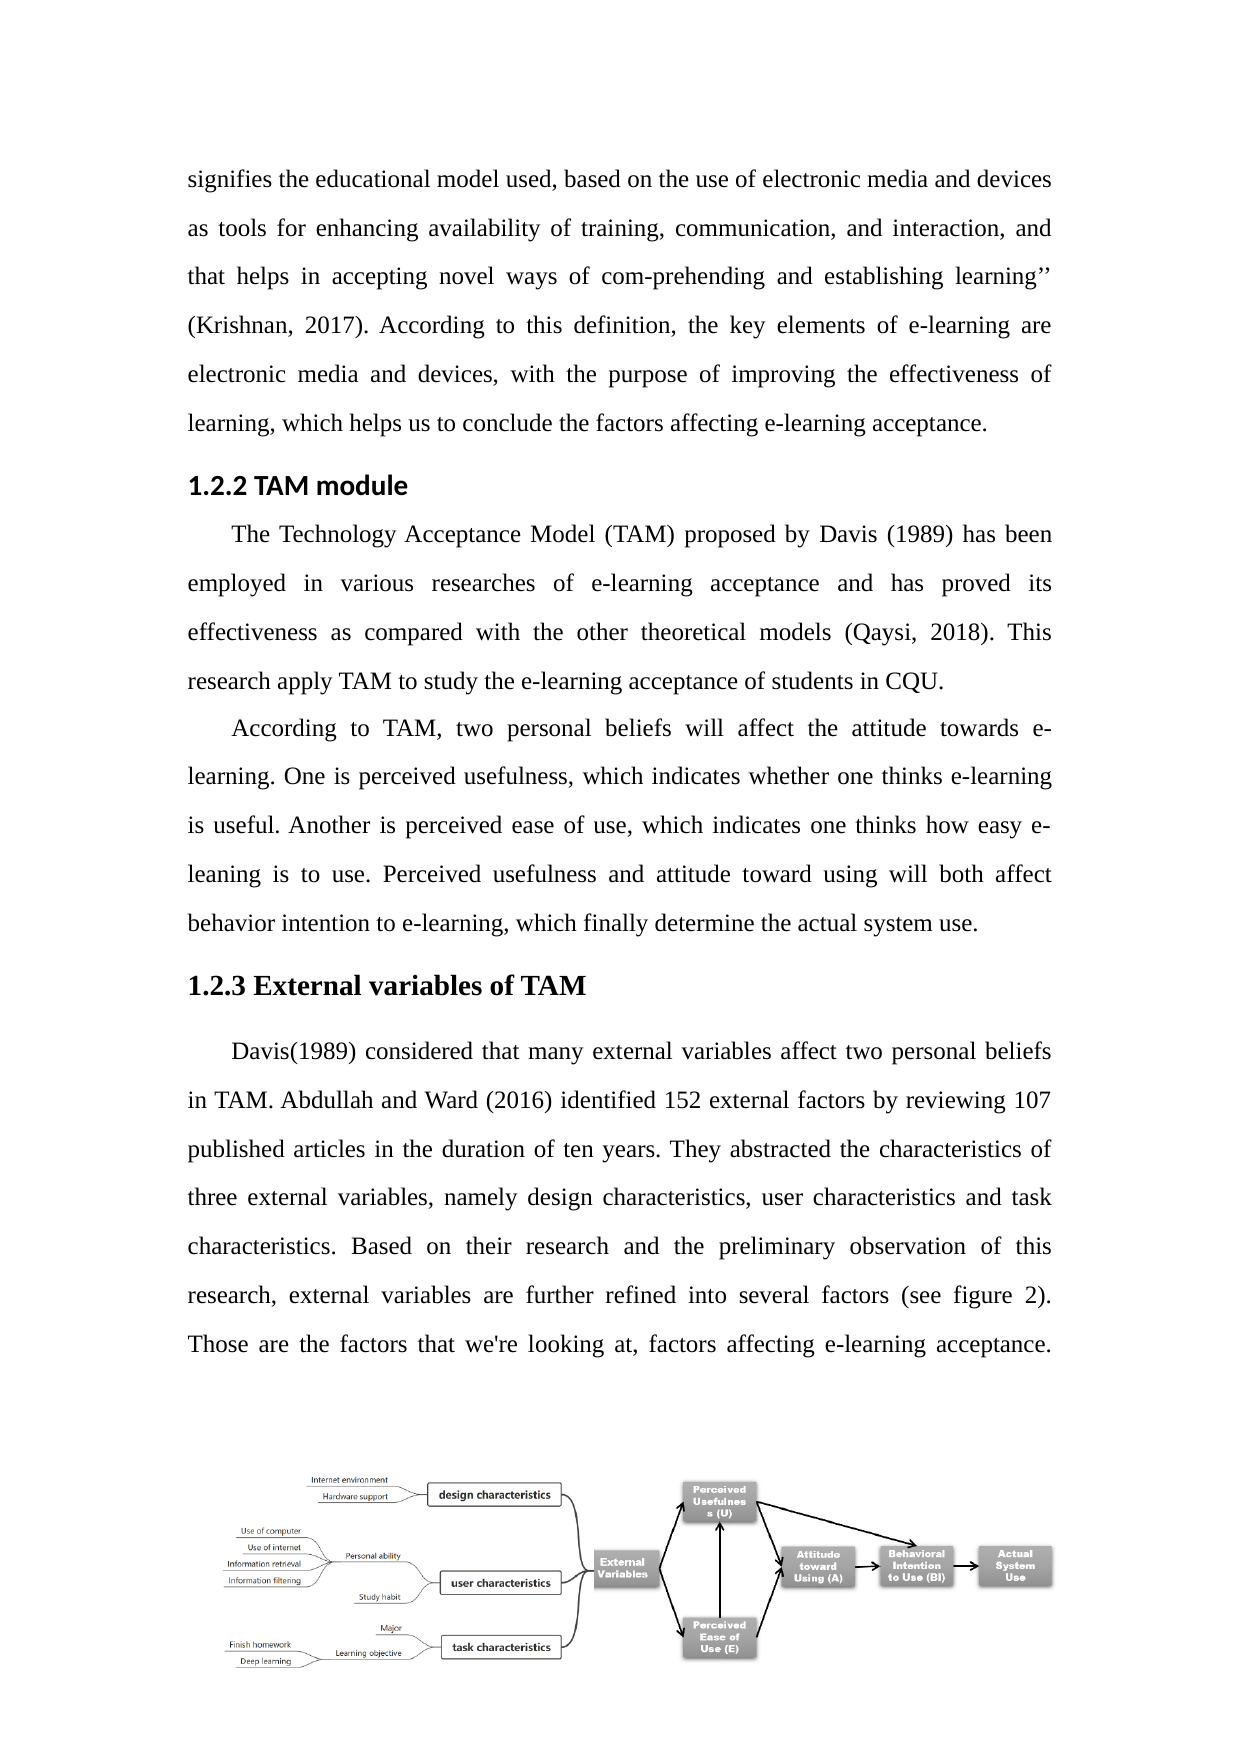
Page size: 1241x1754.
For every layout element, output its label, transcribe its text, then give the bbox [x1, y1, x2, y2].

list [187, 162, 1053, 438]
text According to TAM, two personal beliefs will affect the attitude towards e-learning. One is perceived usefulness, which indicates whether one thinks e-learning is useful. Another is perceived ease of use, which indicates one thinks how easy e-leaning is to use. Perceived usefulness and attitude toward using will both affect behavior intention to e-learning, which finally determine the actual system use. [187, 711, 1053, 938]
text 1.2.3 External variables of TAM [187, 953, 1053, 1018]
text The Technology Acceptance Model (TAM) proposed by Davis (1989) has been employed in various researches of e-learning acceptance and has proved its effectiveness as compared with the other theoretical models (Qaysi, 2018). This research apply TAM to study the e-learning acceptance of students in CQU. [187, 518, 1053, 696]
picture [192, 1372, 1058, 1754]
